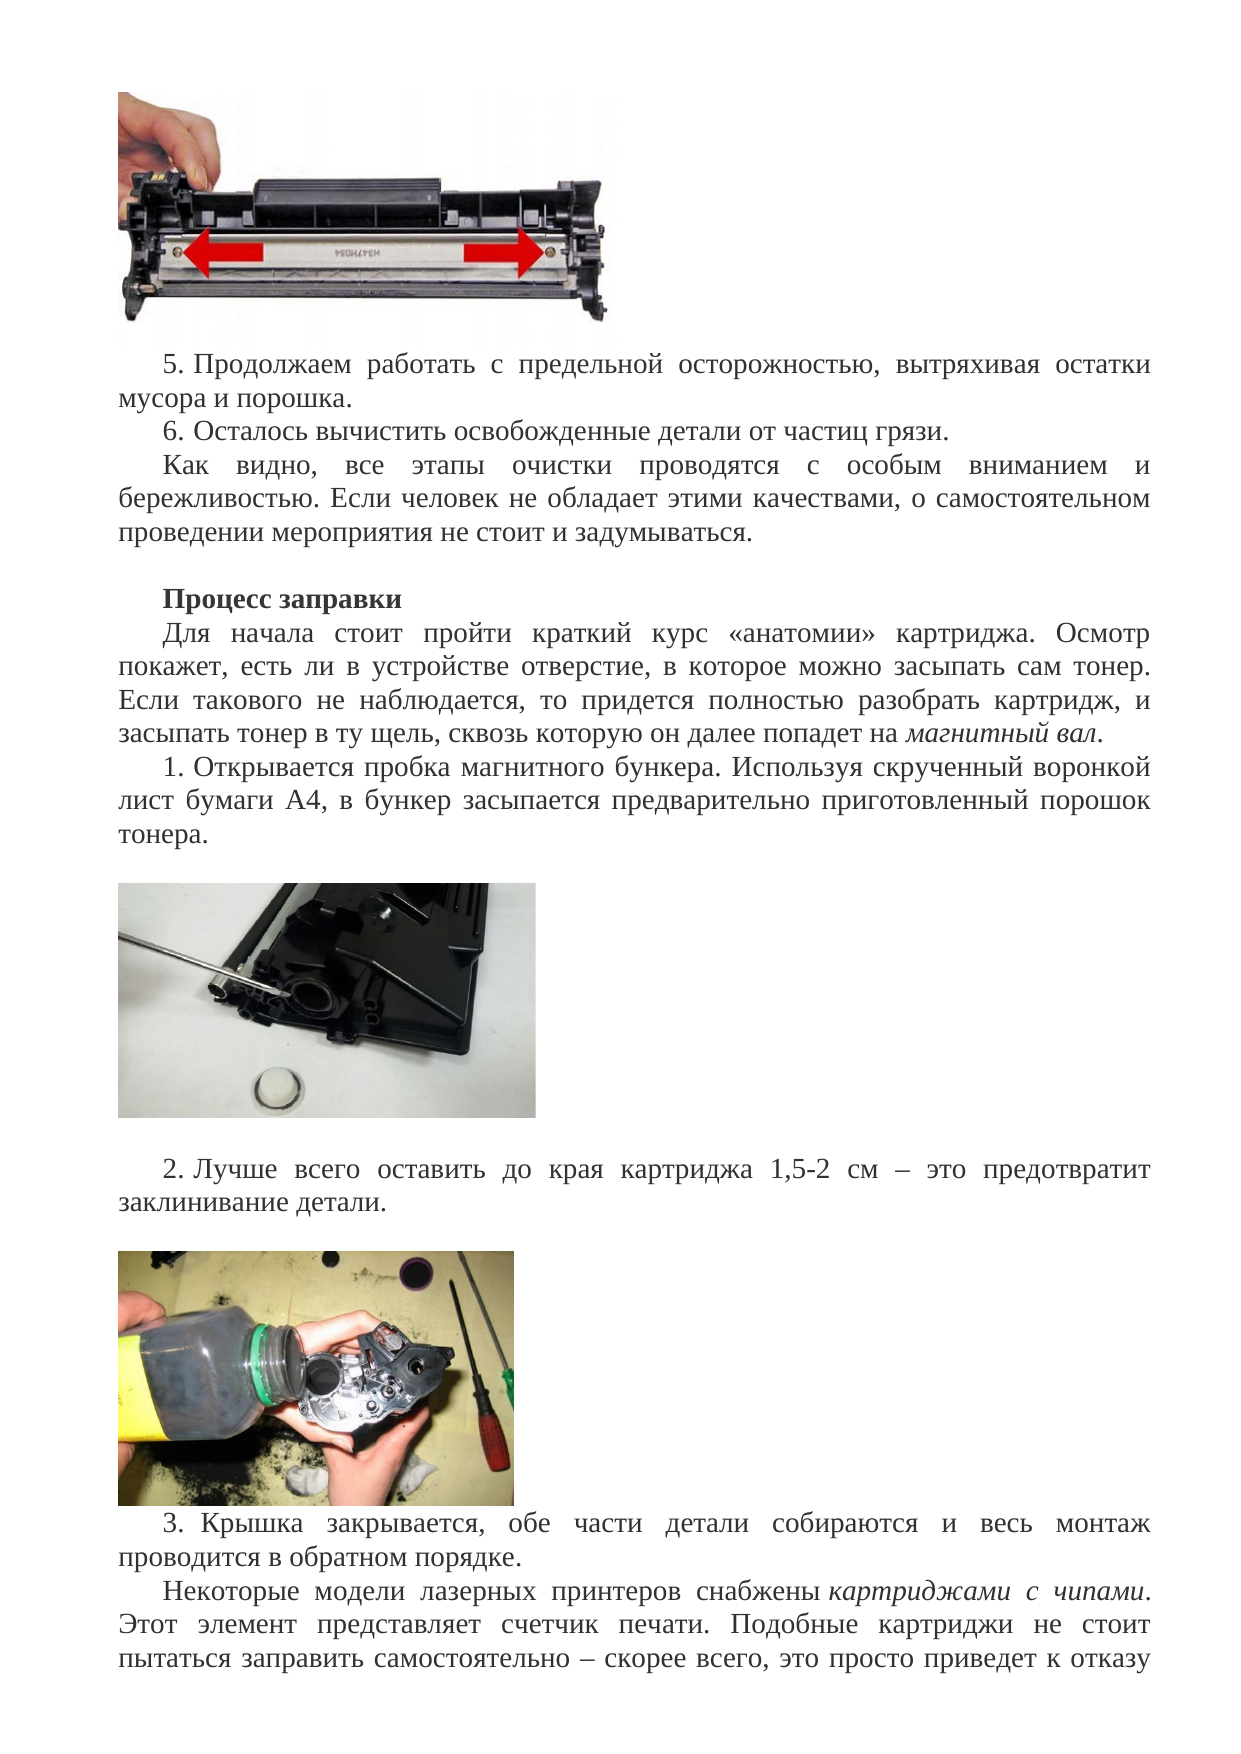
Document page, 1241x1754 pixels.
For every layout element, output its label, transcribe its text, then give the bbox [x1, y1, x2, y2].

list Осталось вычистить освобожденные детали от частиц грязи. [118, 413, 1152, 447]
picture [118, 1251, 514, 1506]
picture [118, 883, 536, 1118]
list Открывается пробка магнитного бункера. Используя скрученный воронкой лист бумаги А4, в бункер засыпается предварительно приготовленный порошок тонера. [118, 749, 1152, 849]
picture [118, 92, 617, 347]
list Крышка закрывается, обе части детали собираются и весь монтаж проводится в обратном порядке. [118, 1506, 1152, 1573]
text Как видно, все этапы очистки проводятся с особым вниманием и бережливостью. Если человек не обладает этими качествами, о самостоятельном проведении мероприятия не стоит и задумываться. [118, 447, 1152, 548]
subtitle Процесс заправки [118, 581, 1152, 615]
text Для начала стоит пройти краткий курс «анатомии» картриджа. Осмотр покажет, есть ли в устройстве отверстие, в которое можно засыпать сам тонер. Если такового не наблюдается, то придется полностью разобрать картридж, и засыпать тонер в ту щель, сквозь которую он далее попадет на магнитный вал. [118, 615, 1152, 749]
list Лучше всего оставить до края картриджа 1,5-2 см – это предотвратит заклинивание детали. [118, 1151, 1152, 1218]
list Продолжаем работать с предельной осторожностью, вытряхивая остатки мусора и порошка. [118, 346, 1152, 413]
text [118, 1573, 1152, 1673]
